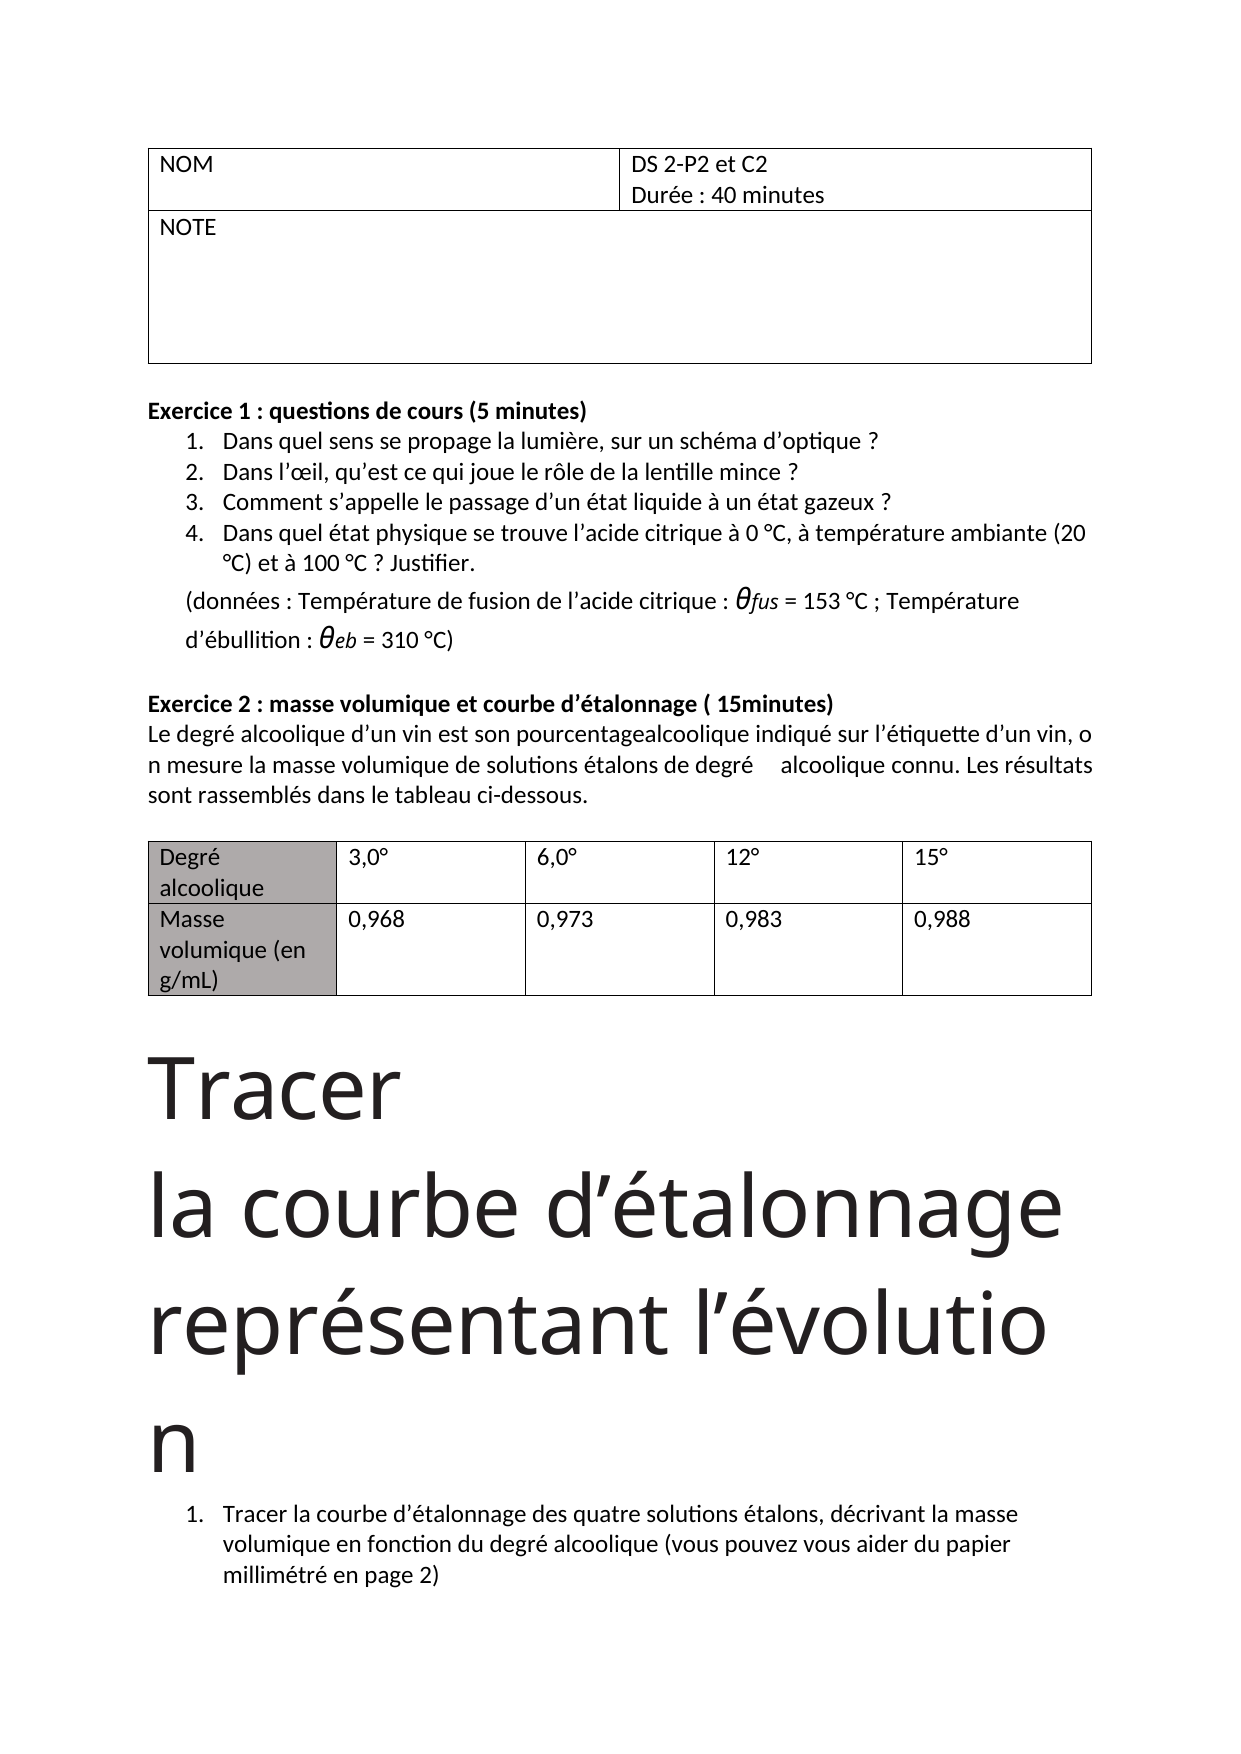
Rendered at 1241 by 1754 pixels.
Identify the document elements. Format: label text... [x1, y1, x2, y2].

table_header 3,0° [337, 842, 525, 903]
table_header NOM [149, 149, 619, 210]
table_header DS 2-P2 et C2 Durée : 40 minutes [620, 149, 1091, 210]
table_header Degré alcoolique [149, 842, 336, 903]
list Dans quel état physique se trouve l’acide citrique à 0 °C, à température ambiante (20 °C) et à 100 °C ? Justifier. [185, 517, 1093, 578]
table_cell NOTE [149, 211, 1091, 363]
text (données : Température de fusion de l’acide citrique : θfus​ = 153 °C ; Température d’ébullition : θeb​ = 310 °C) [185, 578, 1093, 657]
list Tracer la courbe d’étalonnage des quatre solutions étalons, décrivant la masse volumique en fonction du degré alcoolique (vous pouvez vous aider du papier millimétré en page 2) [185, 1498, 1093, 1589]
table_cell 0,973 [526, 904, 714, 995]
list Comment s’appelle le passage d’un état liquide à un état gazeux ? [185, 486, 1093, 517]
table_header 12° [715, 842, 902, 903]
table_cell 0,988 [903, 904, 1091, 995]
text Le degré alcoolique d’un vin est son pourcentagealcoolique indiqué sur l’étiquette d’un vin, on mesure la masse volumique de solutions étalons de degré alcoolique connu. Les résultats sont rassemblés dans le tableau ci-dessous. [148, 718, 1093, 810]
list Dans quel sens se propage la lumière, sur un schéma d’optique ? [185, 425, 1093, 456]
table_cell Masse volumique (en g/mL) [149, 904, 336, 995]
list Dans l’œil, qu’est ce qui joue le rôle de la lentille mince ? [185, 456, 1093, 486]
table_cell 0,983 [715, 904, 902, 995]
text Exercice 2 : masse volumique et courbe d’étalonnage ( 15minutes) [148, 688, 1093, 718]
table_header 15° [903, 842, 1091, 903]
text Tracer la courbe d’étalonnage représentant l’évolution [148, 1027, 1093, 1498]
table_cell 0,968 [337, 904, 525, 995]
table_header 6,0° [526, 842, 714, 903]
text Exercice 1 : questions de cours (5 minutes) [148, 395, 1093, 425]
